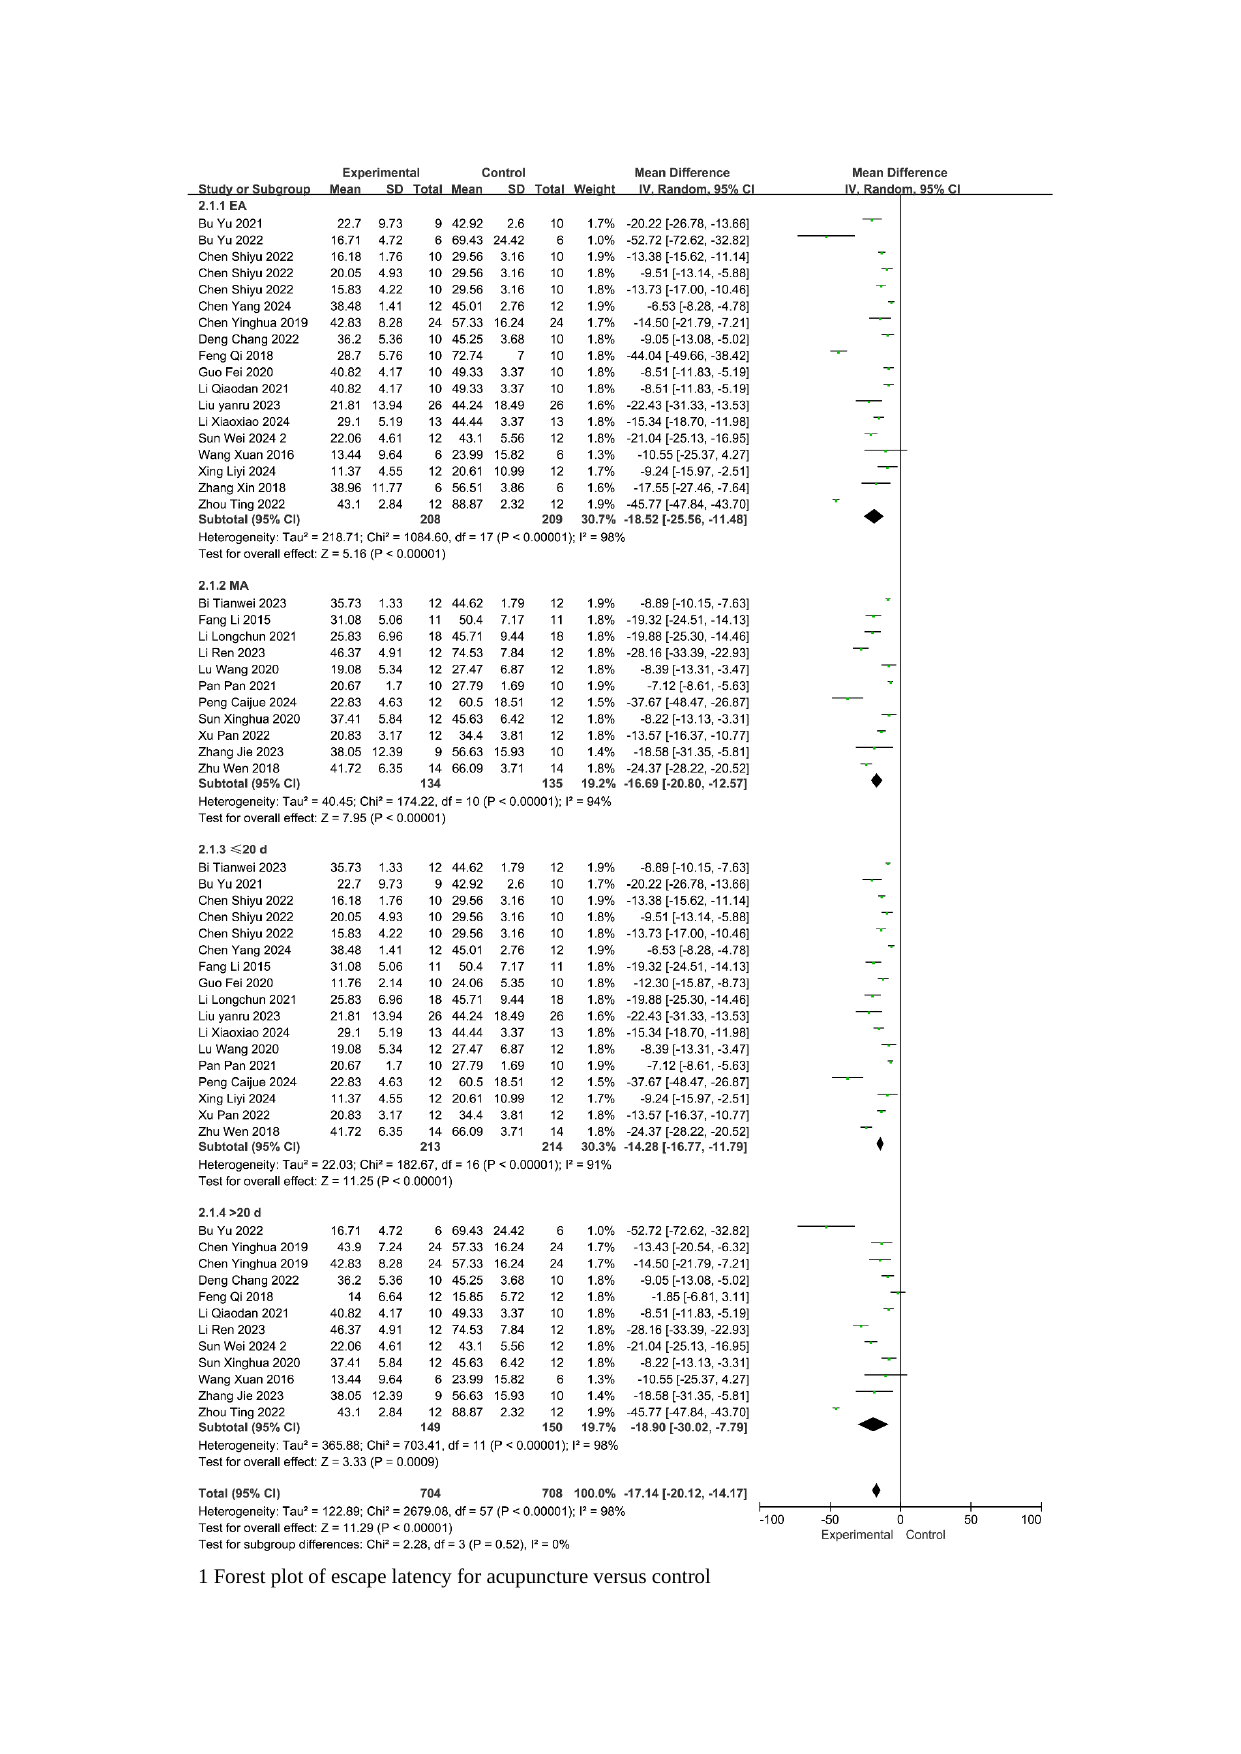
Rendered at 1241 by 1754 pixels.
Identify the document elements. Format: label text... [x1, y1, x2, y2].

text 1 Forest plot of escape latency for acupuncture versus control [187, 1559, 1053, 1592]
picture [187, 162, 1053, 1551]
